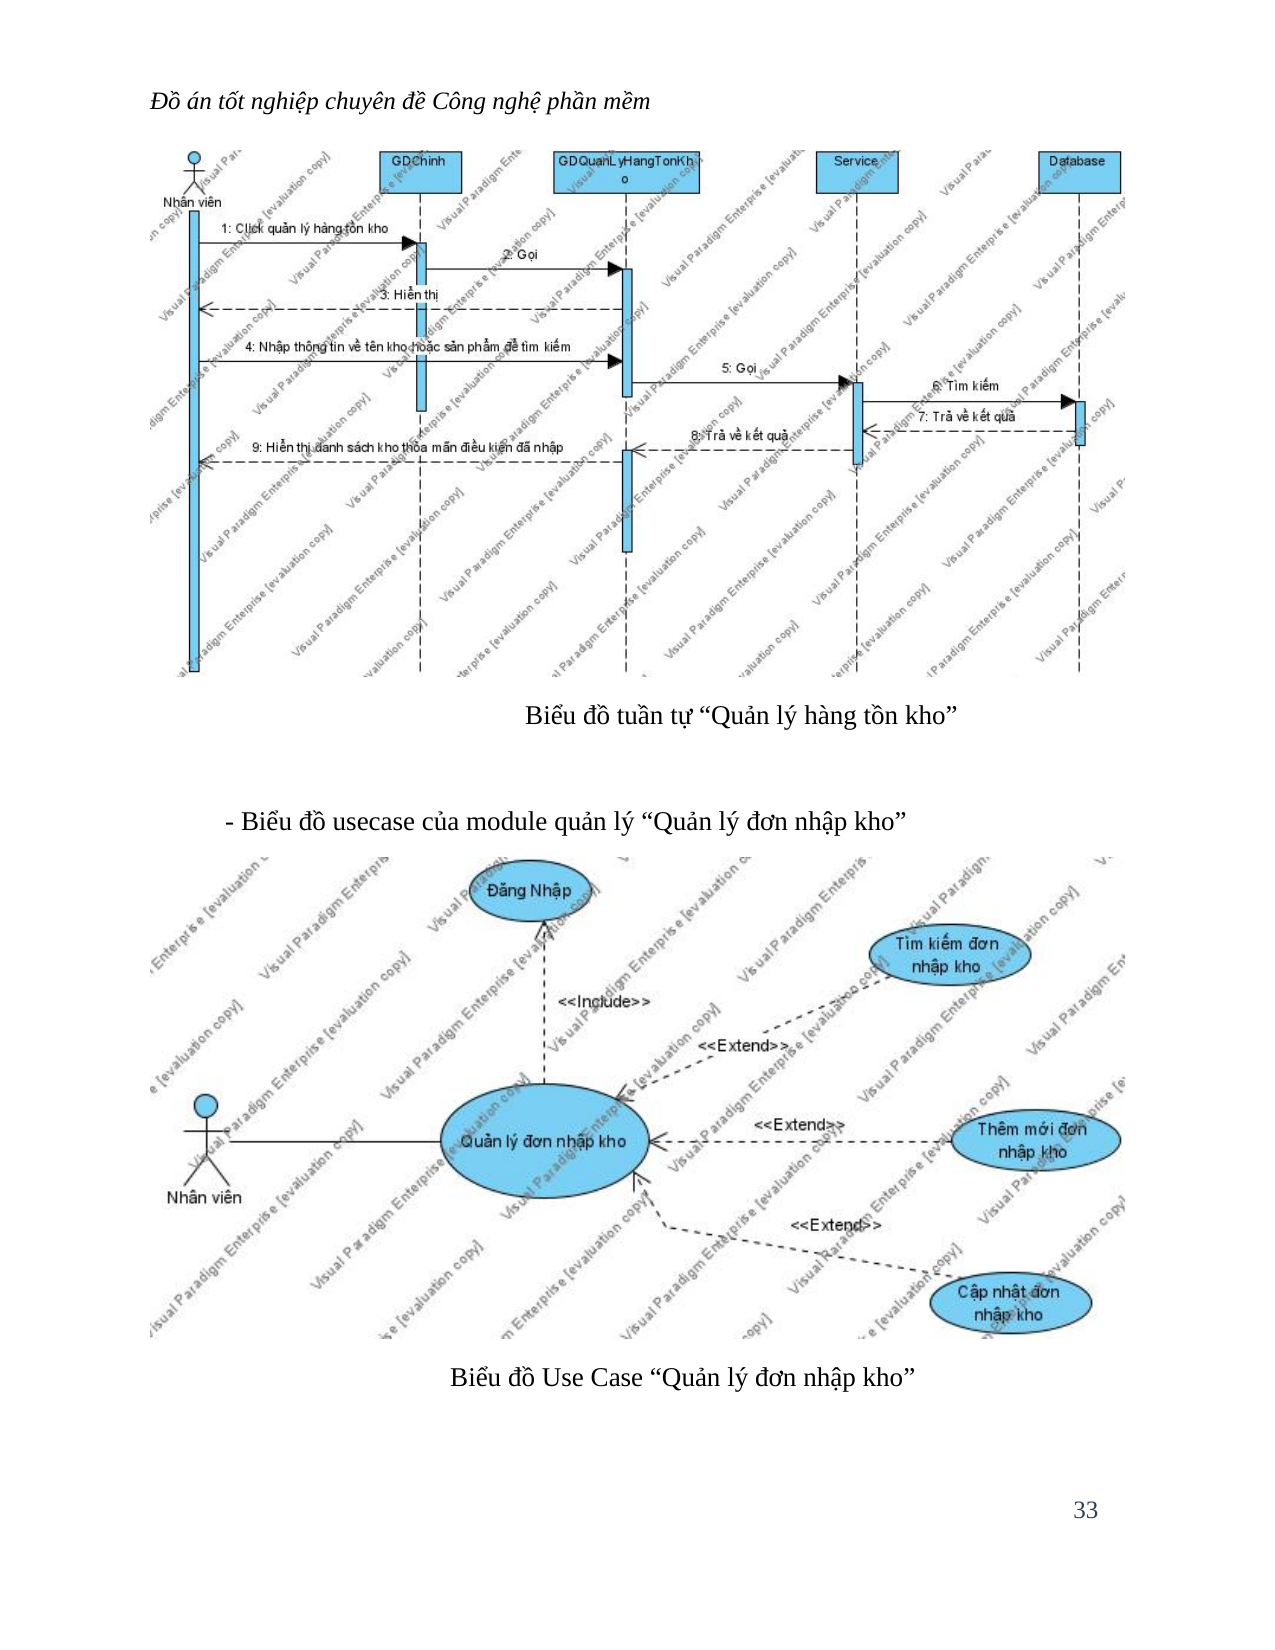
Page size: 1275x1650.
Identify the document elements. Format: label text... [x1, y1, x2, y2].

picture [150, 857, 1125, 1339]
picture [150, 150, 1125, 677]
text - Biểu đồ usecase của module quản lý “Quản lý đơn nhập kho” [150, 805, 1125, 836]
text Biểu đồ Use Case “Quản lý đơn nhập kho” [450, 1361, 1125, 1392]
text Biểu đồ tuần tự “Quản lý hàng tồn kho” [450, 699, 1125, 730]
